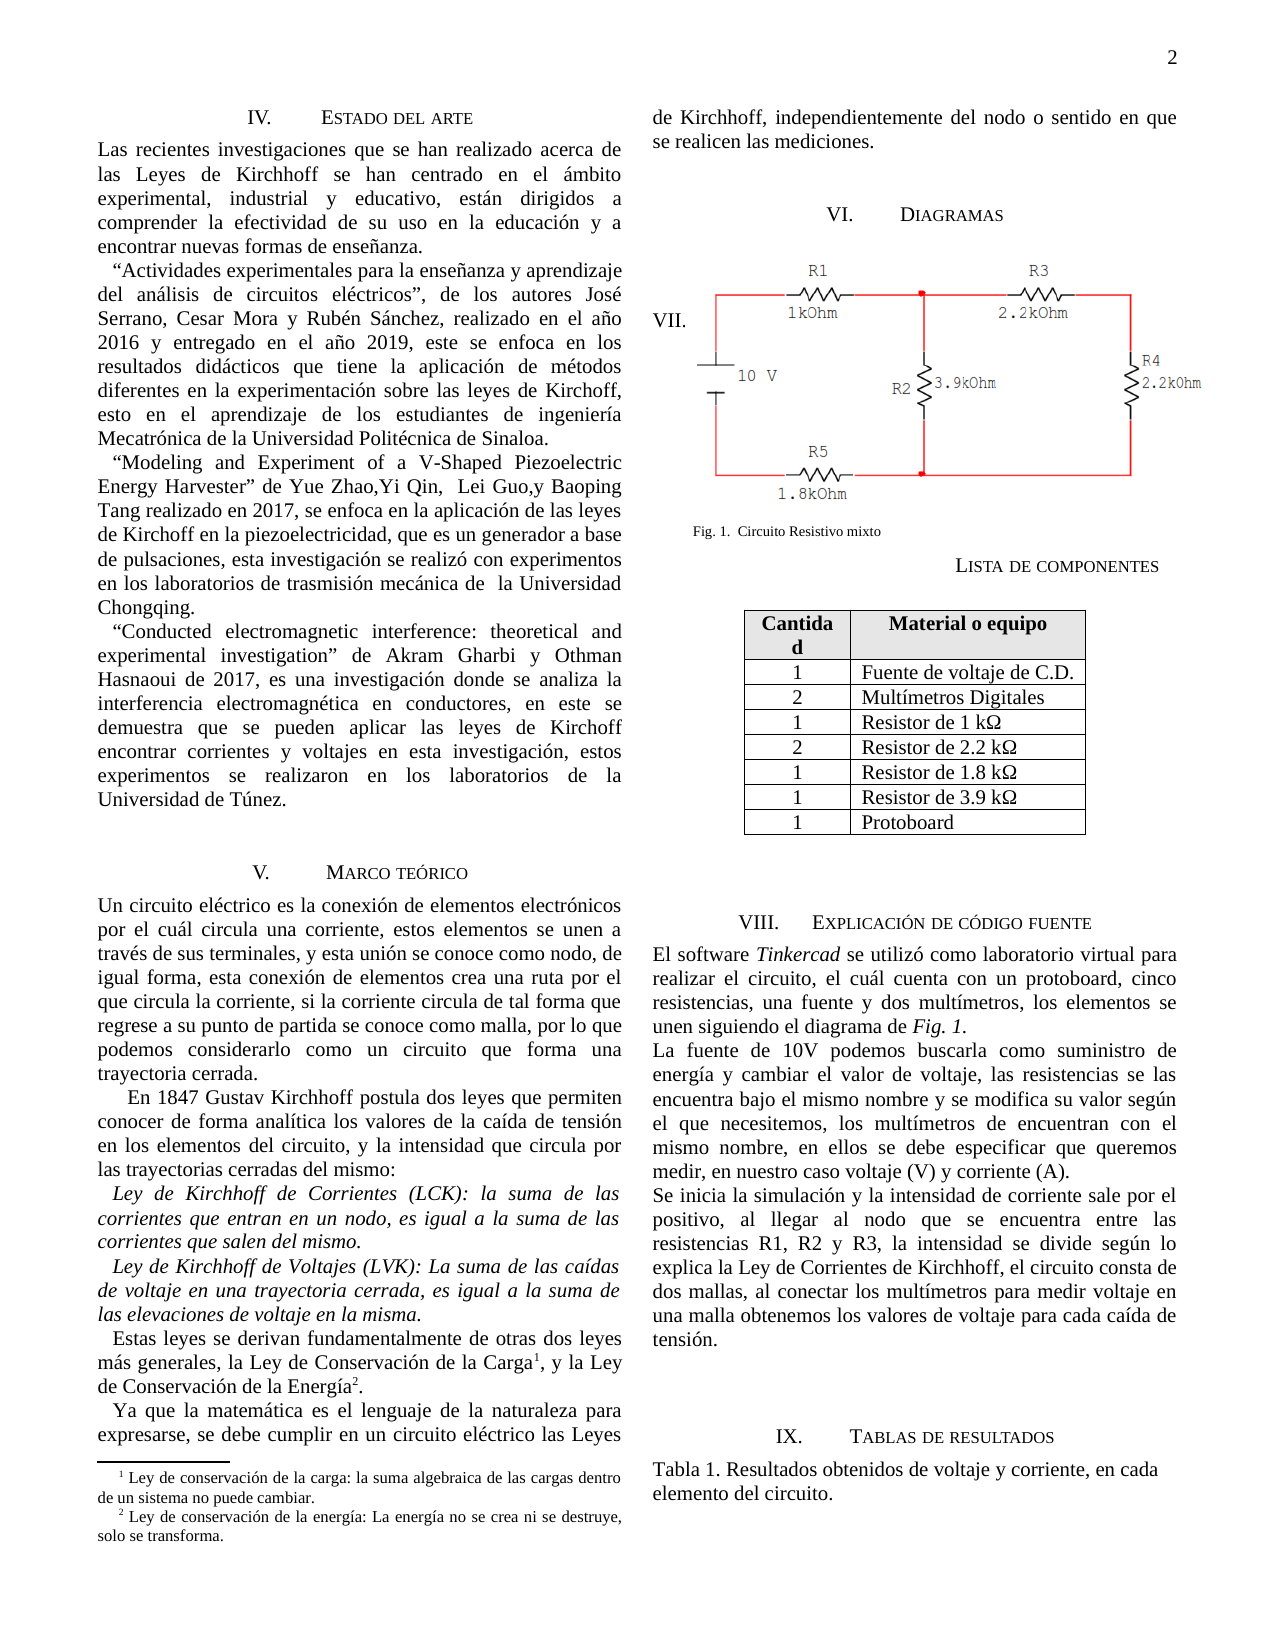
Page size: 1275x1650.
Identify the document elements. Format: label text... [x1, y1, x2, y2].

table_header Cantidad [745, 611, 850, 659]
table_cell Resistor de 1.8 kΩ [851, 760, 1085, 784]
table_header Material o equipo [851, 611, 1085, 659]
subtitle Tablas de resultados [652, 1424, 1177, 1448]
text Un circuito eléctrico es la conexión de elementos electrónicos por el cuál circula una corriente, estos elementos se unen a través de sus terminales, y esta unión se conoce como nodo, de igual forma, esta conexión de elementos crea una ruta por el que circula la corriente, si la corriente circula de tal forma que regrese a su punto de partida se conoce como malla, por lo que podemos considerarlo como un circuito que forma una trayectoria cerrada. [97, 893, 622, 1085]
text Ya que la matemática es el lenguaje de la naturaleza para expresarse, se debe cumplir en un circuito eléctrico las Leyes de Kirchhoff, independientemente del nodo o sentido en que se realicen las mediciones. [652, 105, 1177, 153]
text Estas leyes se derivan fundamentalmente de otras dos leyes más generales, la Ley de Conservación de la Carga, y la Ley de Conservación de la Energía. [97, 1326, 622, 1398]
text El software Tinkercad se utilizó como laboratorio virtual para realizar el circuito, el cuál cuenta con un protoboard, cinco resistencias, una fuente y dos multímetros, los elementos se unen siguiendo el diagrama de Fig. 1. [652, 942, 1177, 1038]
subtitle Lista de componentes [652, 308, 1177, 601]
text Ley de Kirchhoff de Corrientes (LCK): la suma de las corrientes que entran en un nodo, es igual a la suma de las corrientes que salen del mismo. [97, 1181, 622, 1253]
text “Modeling and Experiment of a V-Shaped Piezoelectric Energy Harvester” de Yue Zhao,Yi Qin, Lei Guo,y Baoping Tang realizado en 2017, se enfoca en la aplicación de las leyes de Kirchoff en la piezoelectricidad, que es un generador a base de pulsaciones, esta investigación se realizó con experimentos en los laboratorios de trasmisión mecánica de la Universidad Chongqing. [97, 450, 622, 619]
table_cell 1 [745, 810, 850, 834]
table_cell Fuente de voltaje de C.D. [851, 660, 1085, 684]
table_cell Resistor de 3.9 kΩ [851, 785, 1085, 809]
text En 1847 Gustav Kirchhoff postula dos leyes que permiten conocer de forma analítica los valores de la caída de tensión en los elementos del circuito, y la intensidad que circula por las trayectorias cerradas del mismo: [97, 1085, 622, 1181]
text Se inicia la simulación y la intensidad de corriente sale por el positivo, al llegar al nodo que se encuentra entre las resistencias R1, R2 y R3, la intensidad se divide según lo explica la Ley de Corrientes de Kirchhoff, el circuito consta de dos mallas, al conectar los multímetros para medir voltaje en una malla obtenemos los valores de voltaje para cada caída de tensión. [652, 1183, 1177, 1351]
table_cell 1 [745, 710, 850, 734]
table_cell Multímetros Digitales [851, 685, 1085, 709]
text Ya que la matemática es el lenguaje de la naturaleza para expresarse, se debe cumplir en un circuito eléctrico las Leyes de Kirchhoff, independientemente del nodo o sentido en que se realicen las mediciones. [97, 1398, 622, 1446]
subtitle Explicación de código fuente [652, 910, 1177, 934]
text La fuente de 10V podemos buscarla como suministro de energía y cambiar el valor de voltaje, las resistencias se las encuentra bajo el mismo nombre y se modifica su valor según el que necesitemos, los multímetros de encuentran con el mismo nombre, en ellos se debe especificar que queremos medir, en nuestro caso voltaje (V) y corriente (A). [652, 1038, 1177, 1183]
table_cell Protoboard [851, 810, 1085, 834]
subtitle Marco teórico [97, 860, 622, 884]
text Tabla 1. Resultados obtenidos de voltaje y corriente, en cada elemento del circuito. [652, 1457, 1177, 1505]
table_cell 1 [745, 660, 850, 684]
text “Actividades experimentales para la enseñanza y aprendizaje del análisis de circuitos eléctricos”, de los autores José Serrano, Cesar Mora y Rubén Sánchez, realizado en el año 2016 y entregado en el año 2019, este se enfoca en los resultados didácticos que tiene la aplicación de métodos diferentes en la experimentación sobre las leyes de Kirchoff, esto en el aprendizaje de los estudiantes de ingeniería Mecatrónica de la Universidad Politécnica de Sinaloa. [97, 258, 622, 450]
text Las recientes investigaciones que se han realizado acerca de las Leyes de Kirchhoff se han centrado en el ámbito experimental, industrial y educativo, están dirigidos a comprender la efectividad de su uso en la educación y a encontrar nuevas formas de enseñanza. [97, 137, 622, 258]
subtitle Diagramas [652, 202, 1177, 226]
picture [685, 257, 1210, 511]
table_cell Resistor de 1 kΩ [851, 710, 1085, 734]
table_cell 1 [745, 760, 850, 784]
table_cell Resistor de 2.2 kΩ [851, 735, 1085, 759]
table_cell 2 [745, 685, 850, 709]
text Ley de Kirchhoff de Voltajes (LVK): La suma de las caídas de voltaje en una trayectoria cerrada, es igual a la suma de las elevaciones de voltaje en la misma. [97, 1253, 622, 1326]
text “Conducted electromagnetic interference: theoretical and experimental investigation” de Akram Gharbi y Othman Hasnaoui de 2017, es una investigación donde se analiza la interferencia electromagnética en conductores, en este se demuestra que se pueden aplicar las leyes de Kirchoff encontrar corrientes y voltajes en esta investigación, estos experimentos se realizaron en los laboratorios de la Universidad de Túnez. [97, 619, 622, 811]
table_cell 1 [745, 785, 850, 809]
subtitle Estado del arte [97, 105, 622, 129]
table_cell 2 [745, 735, 850, 759]
